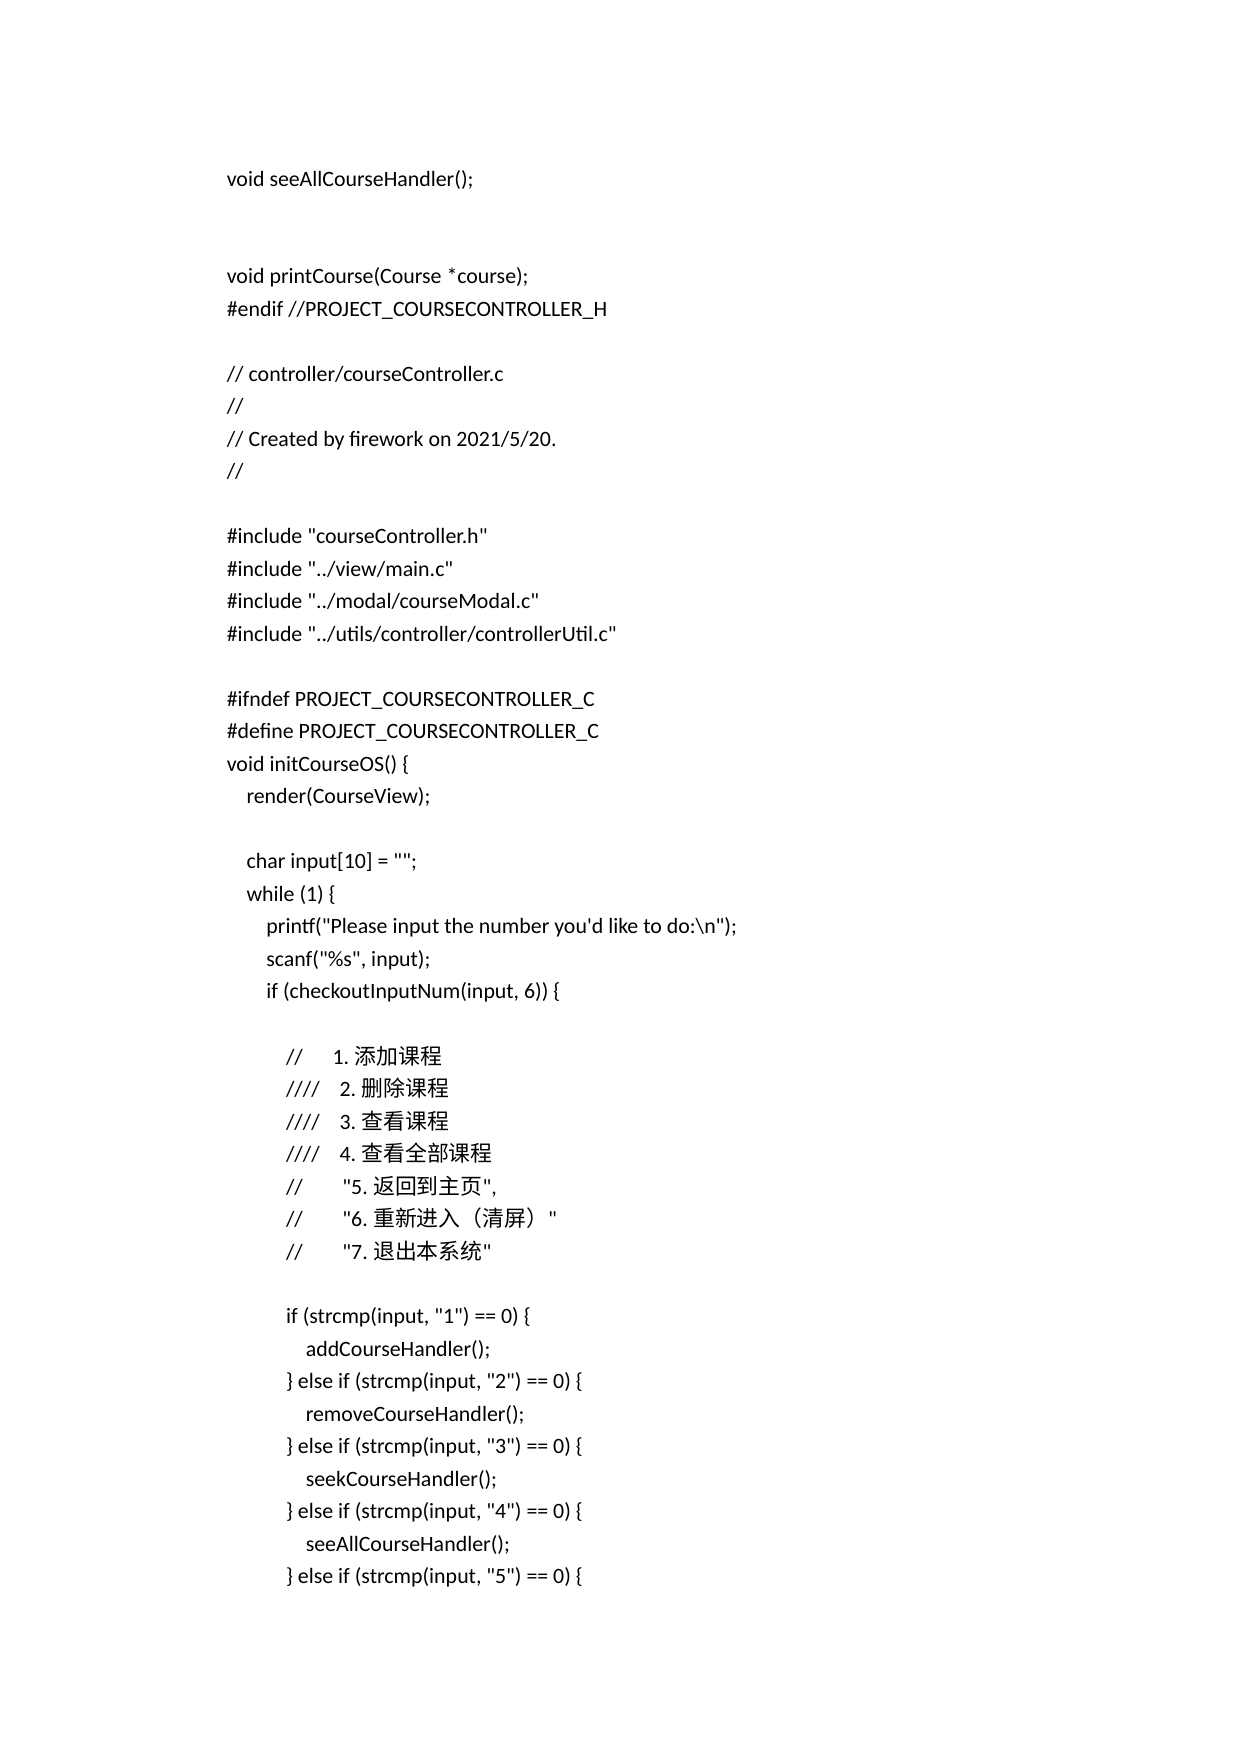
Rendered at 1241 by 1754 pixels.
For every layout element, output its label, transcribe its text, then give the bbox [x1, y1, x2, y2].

list #ifndef PROJECT_COURSECONTROLLER_C [227, 682, 1053, 714]
list //// 3. 查看课程 [227, 1104, 1053, 1137]
list void seeAllCourseHandler(); [227, 162, 1053, 194]
list // [227, 389, 1053, 422]
list } else if (strcmp(input, "5") == 0) { [227, 1559, 1053, 1592]
list scanf("%s", input); [227, 942, 1053, 974]
list seekCourseHandler(); [227, 1462, 1053, 1494]
list #endif //PROJECT_COURSECONTROLLER_H [227, 292, 1053, 324]
list #define PROJECT_COURSECONTROLLER_C [227, 714, 1053, 747]
list #include "../view/main.c" [227, 552, 1053, 584]
list addCourseHandler(); [227, 1332, 1053, 1364]
list // Created by firework on 2021/5/20. [227, 422, 1053, 454]
list if (checkoutInputNum(input, 6)) { [227, 974, 1053, 1007]
list // "6. 重新进入（清屏）" [227, 1202, 1053, 1234]
list } else if (strcmp(input, "2") == 0) { [227, 1364, 1053, 1397]
list printf("Please input the number you'd like to do:\n"); [227, 909, 1053, 942]
list #include "../modal/courseModal.c" [227, 584, 1053, 617]
list } else if (strcmp(input, "4") == 0) { [227, 1494, 1053, 1527]
list //// 2. 删除课程 [227, 1072, 1053, 1104]
list #include "../utils/controller/controllerUtil.c" [227, 617, 1053, 649]
list //// 4. 查看全部课程 [227, 1137, 1053, 1169]
list } else if (strcmp(input, "3") == 0) { [227, 1429, 1053, 1462]
list // controller/courseController.c [227, 357, 1053, 389]
list // [227, 454, 1053, 487]
list seeAllCourseHandler(); [227, 1527, 1053, 1559]
list render(CourseView); [227, 779, 1053, 812]
list // 1. 添加课程 [227, 1039, 1053, 1072]
list #include "courseController.h" [227, 519, 1053, 552]
list void printCourse(Course *course); [227, 259, 1053, 292]
list removeCourseHandler(); [227, 1397, 1053, 1429]
list if (strcmp(input, "1") == 0) { [227, 1299, 1053, 1332]
list void initCourseOS() { [227, 747, 1053, 779]
list // "7. 退出本系统" [227, 1234, 1053, 1267]
list char input[10] = ""; [227, 844, 1053, 877]
list // "5. 返回到主页", [227, 1169, 1053, 1202]
list while (1) { [227, 877, 1053, 909]
